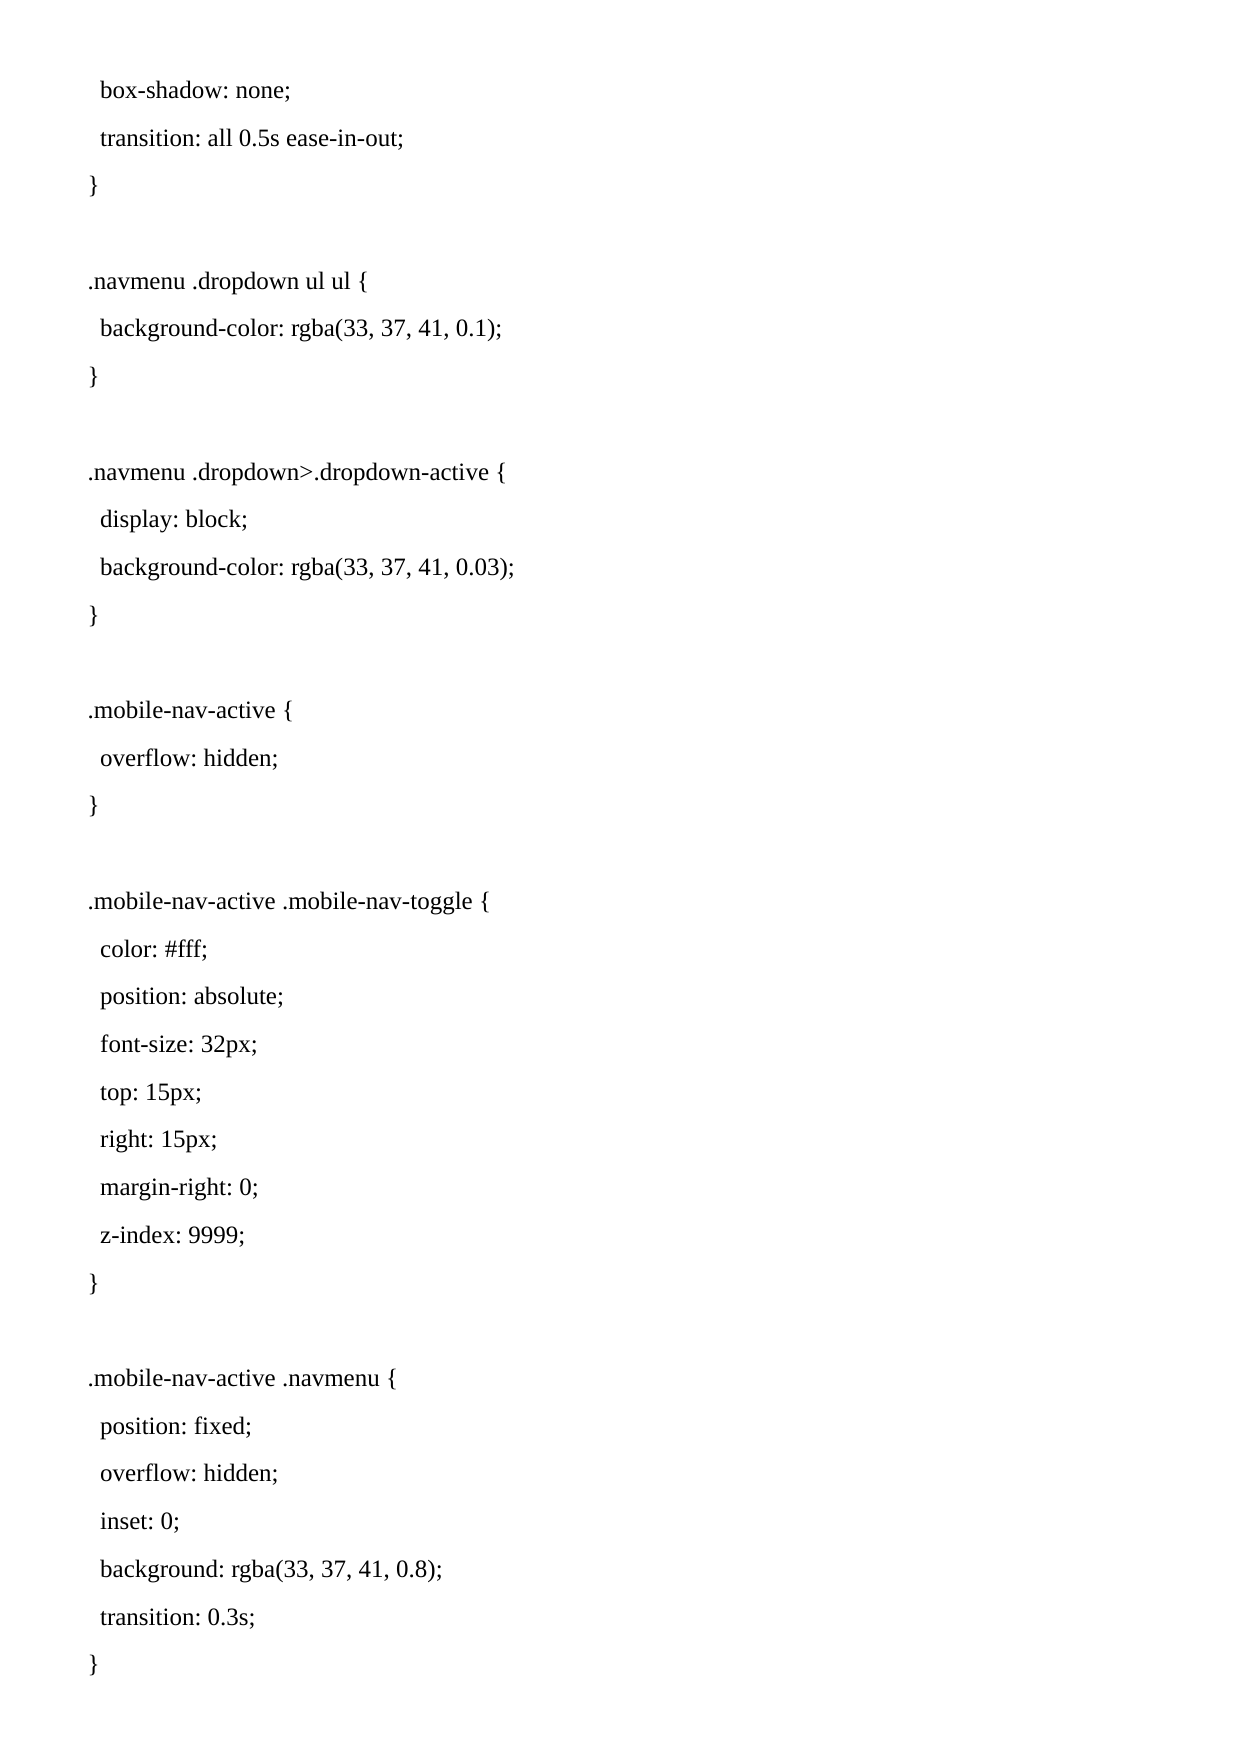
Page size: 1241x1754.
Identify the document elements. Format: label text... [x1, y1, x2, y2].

text overflow: hidden; [75, 743, 1165, 772]
text } [75, 791, 1165, 819]
text background-color: rgba(33, 37, 41, 0.03); [75, 552, 1165, 581]
text inset: 0; [75, 1506, 1165, 1535]
text } [75, 170, 1165, 199]
text font-size: 32px; [75, 1029, 1165, 1058]
text background-color: rgba(33, 37, 41, 0.1); [75, 313, 1165, 342]
text } [75, 1268, 1165, 1296]
text display: block; [75, 504, 1165, 533]
text z-index: 9999; [75, 1220, 1165, 1249]
text overflow: hidden; [75, 1458, 1165, 1487]
text right: 15px; [75, 1124, 1165, 1153]
text } [75, 1649, 1165, 1678]
text position: fixed; [75, 1411, 1165, 1439]
text .mobile-nav-active .mobile-nav-toggle { [75, 886, 1165, 915]
text color: #fff; [75, 934, 1165, 962]
text box-shadow: none; [75, 75, 1165, 104]
text .navmenu .dropdown ul ul { [75, 266, 1165, 294]
text } [75, 361, 1165, 390]
text position: absolute; [75, 981, 1165, 1010]
text margin-right: 0; [75, 1172, 1165, 1201]
text transition: all 0.5s ease-in-out; [75, 123, 1165, 151]
text .navmenu .dropdown>.dropdown-active { [75, 457, 1165, 485]
text .mobile-nav-active .navmenu { [75, 1363, 1165, 1392]
text transition: 0.3s; [75, 1602, 1165, 1630]
text } [75, 600, 1165, 628]
text background: rgba(33, 37, 41, 0.8); [75, 1554, 1165, 1583]
text top: 15px; [75, 1077, 1165, 1106]
text .mobile-nav-active { [75, 695, 1165, 724]
